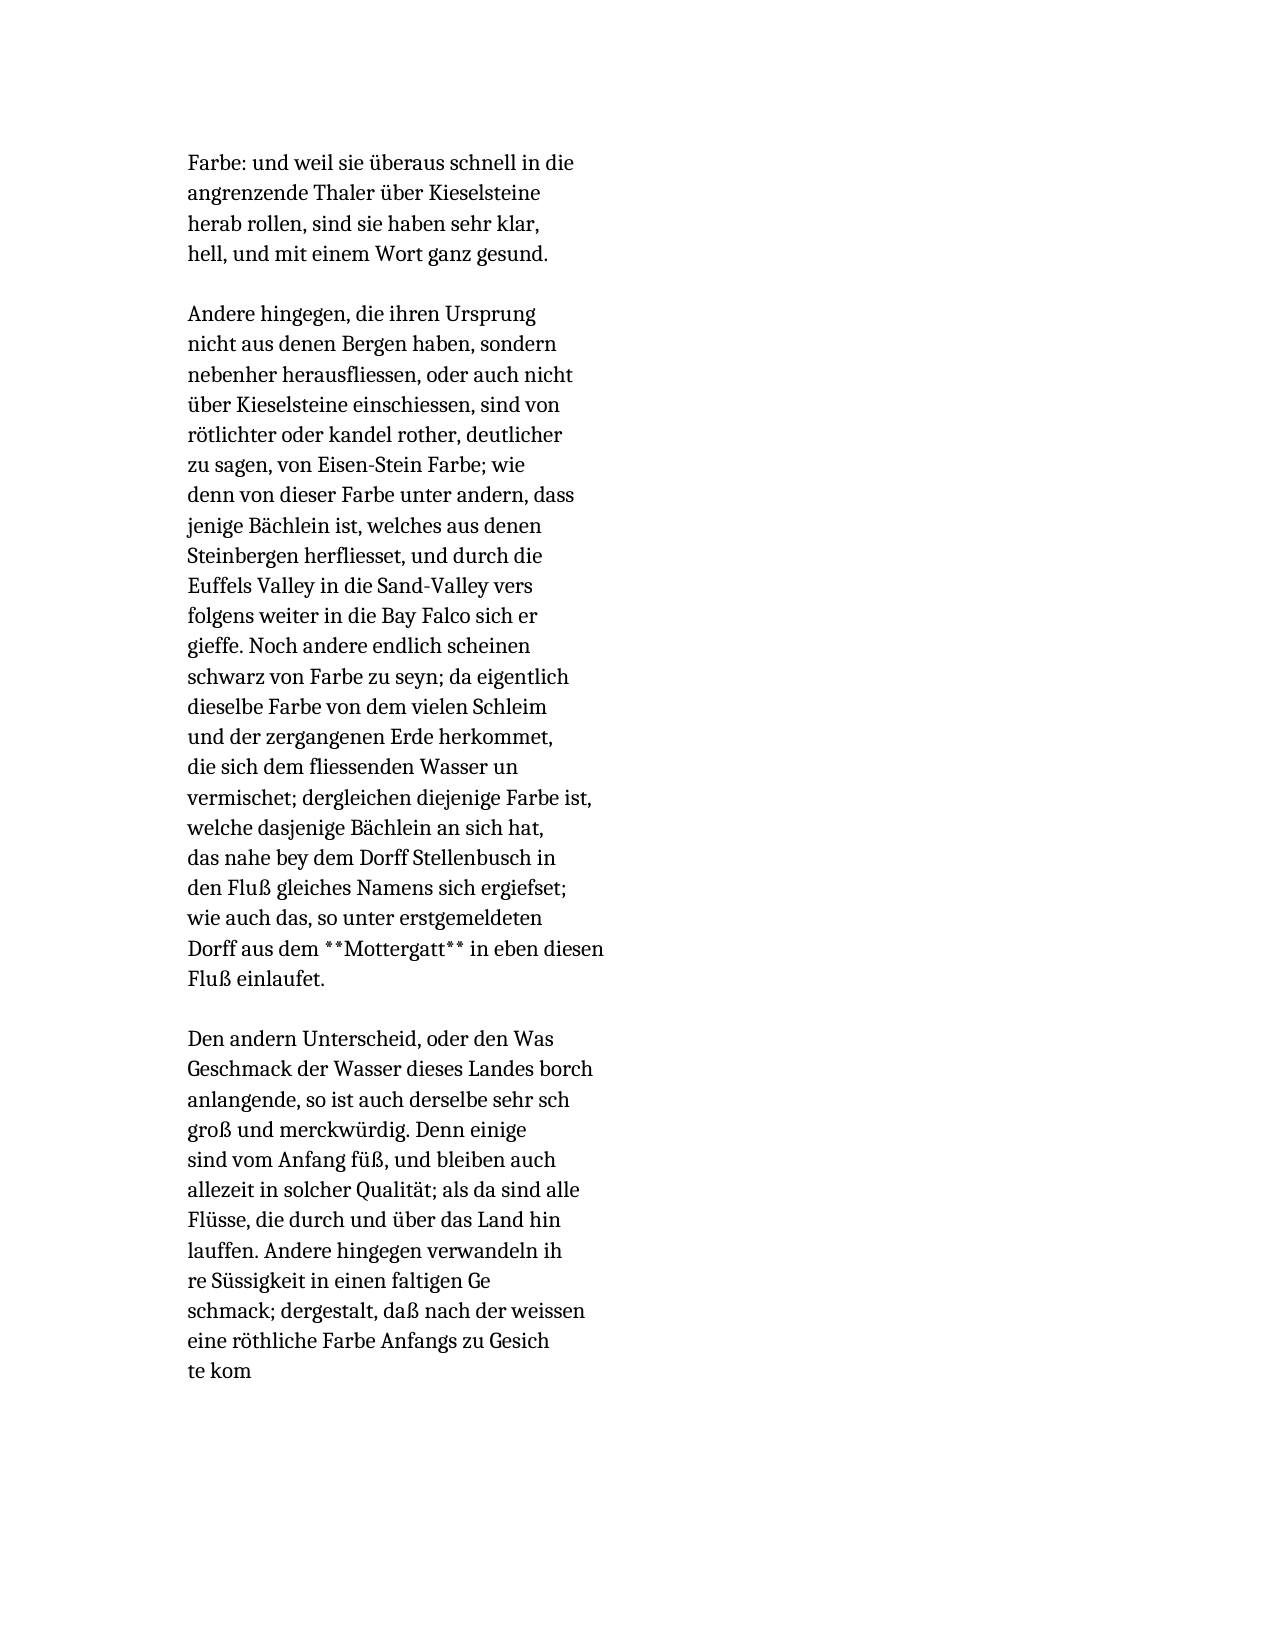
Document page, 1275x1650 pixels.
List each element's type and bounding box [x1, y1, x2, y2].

text [187, 150, 1087, 1415]
